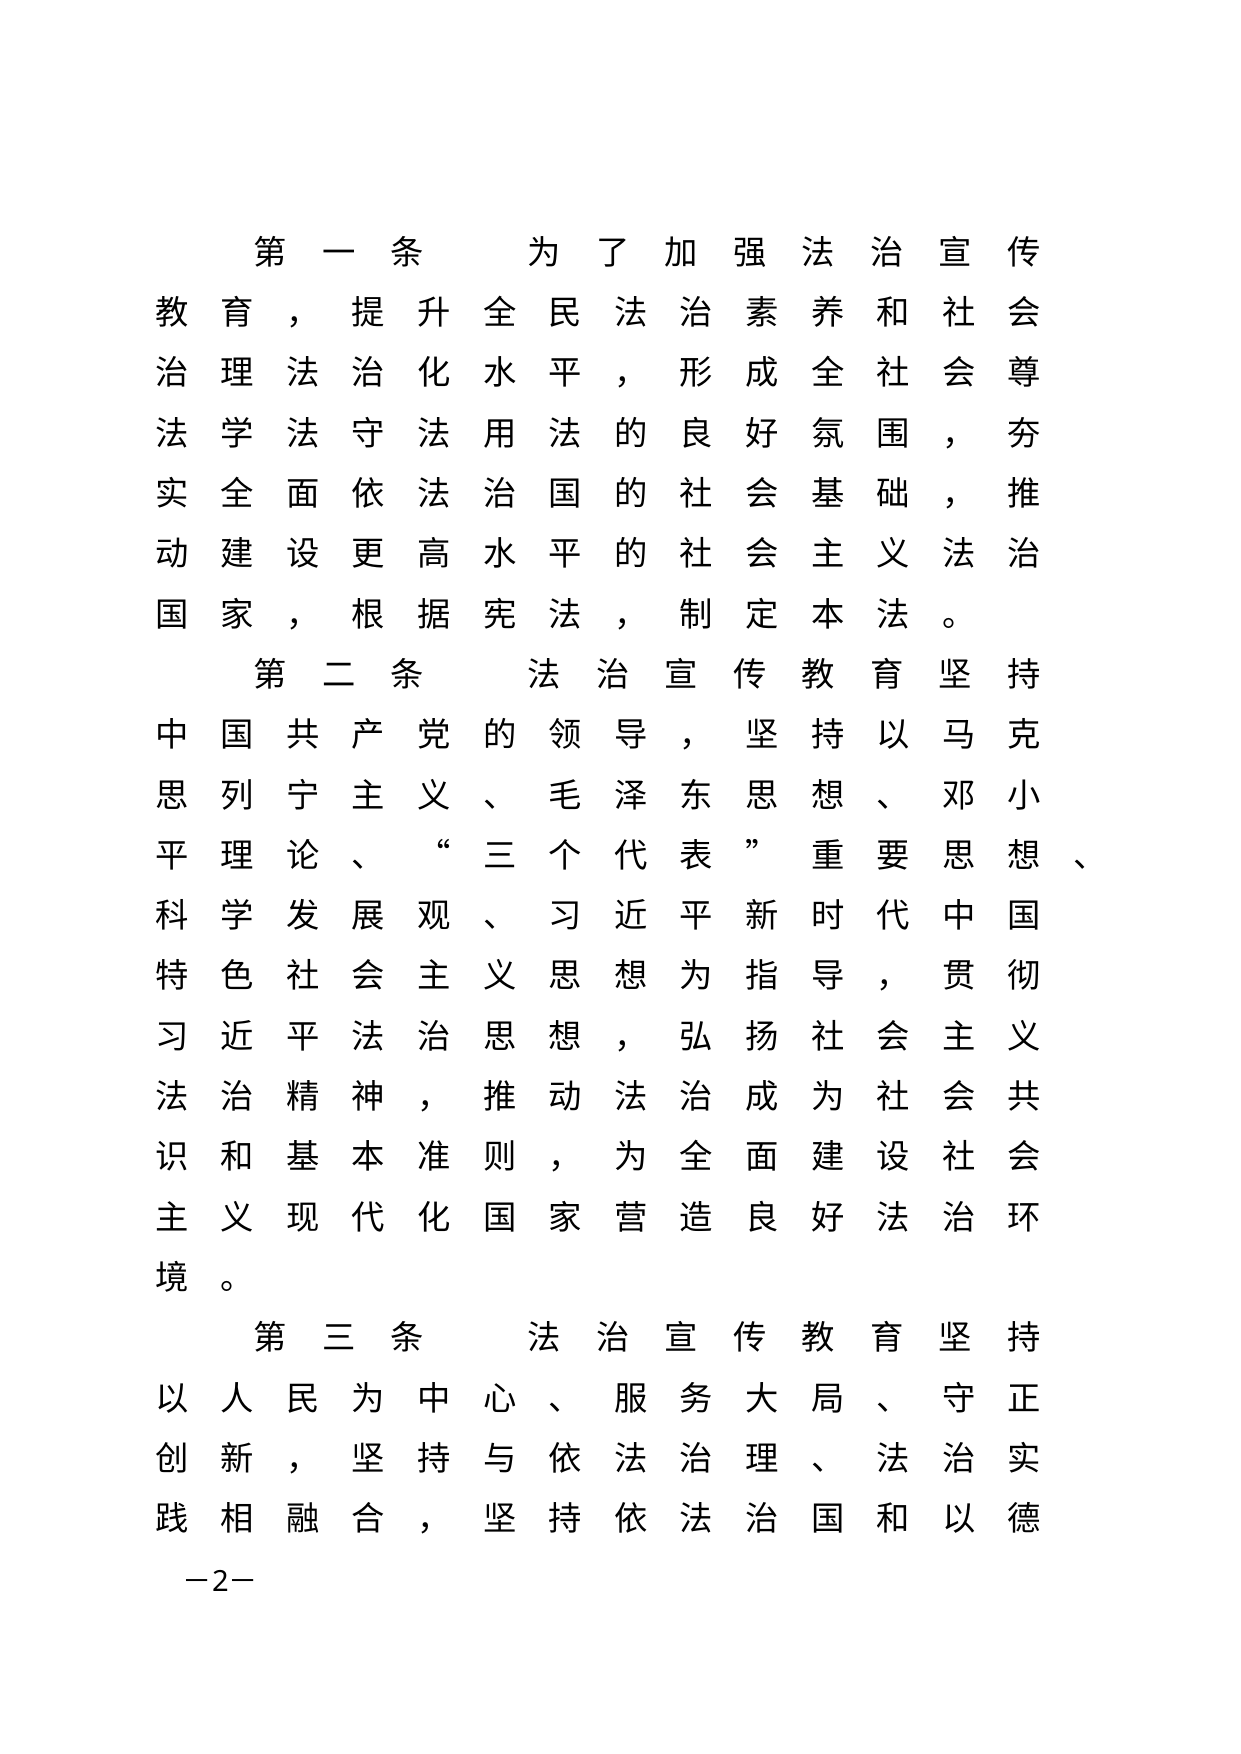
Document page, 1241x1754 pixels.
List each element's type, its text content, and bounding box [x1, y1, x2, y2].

text 第二条 法治宣传教育坚持中国共产党的领导，坚持以马克思列宁主义、毛泽东思想、邓小平理论、“三个代表”重要思想、科学发展观、习近平新时代中国特色社会主义思想为指导，贯彻习近平法治思想，弘扬社会主义法治精神，推动法治成为社会共识和基本准则，为全面建设社会主义现代化国家营造良好法治环境。 [155, 642, 1073, 1305]
text 第三条 法治宣传教育坚持以人民为中心、服务大局、守正创新，坚持与依法治理、法治实践相融合，坚持依法治国和以德治国相结合，坚持依法治国和依规治党有机统一，践行社会主义核心价值观，健全党委领导、人大监督、政府主导、各方协同、社会参与的工作机制。 [155, 1305, 1073, 1546]
text 第一条 为了加强法治宣传教育，提升全民法治素养和社会治理法治化水平，形成全社会尊法学法守法用法的良好氛围，夯实全面依法治国的社会基础，推动建设更高水平的社会主义法治国家，根据宪法，制定本法。 [155, 219, 1073, 642]
